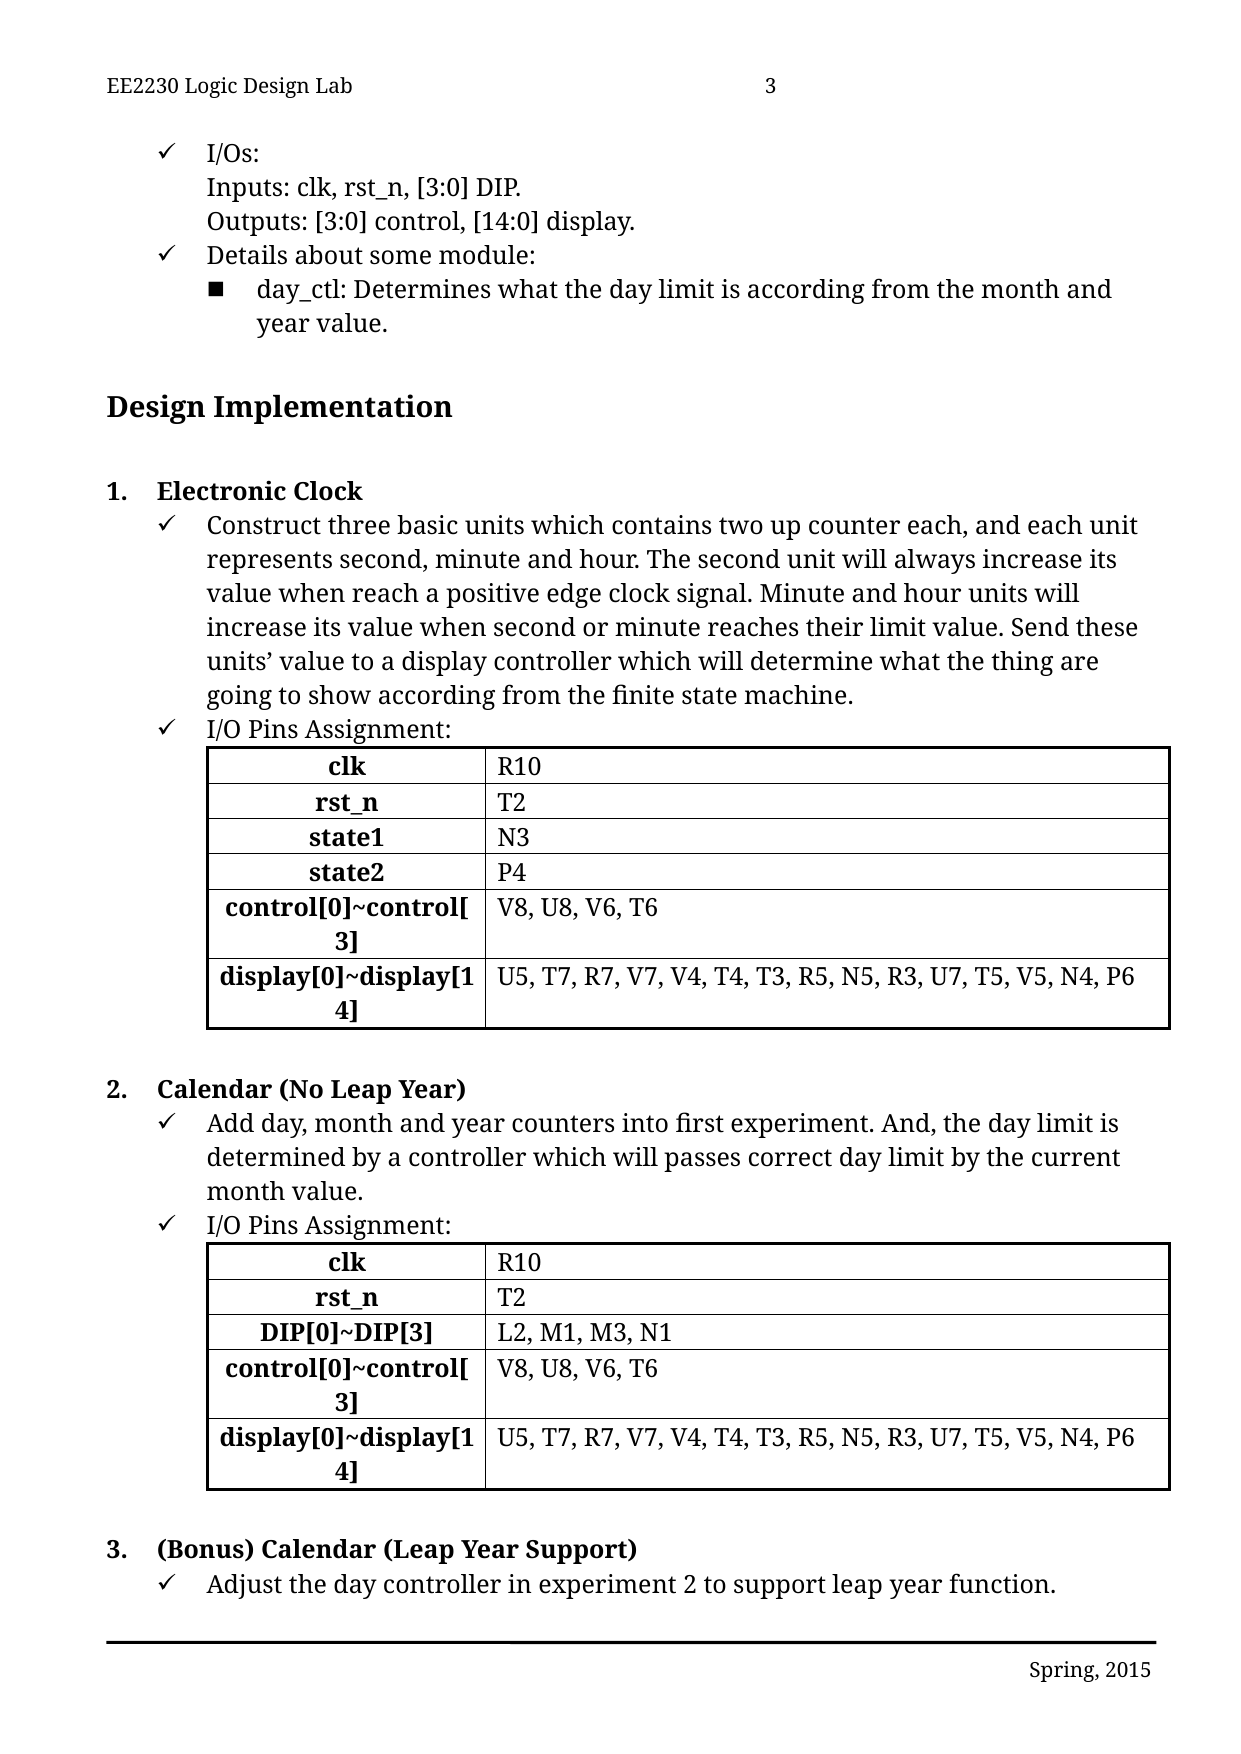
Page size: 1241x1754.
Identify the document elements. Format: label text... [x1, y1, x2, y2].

list Adjust the day controller in experiment 2 to support leap year function. [156, 1566, 1152, 1600]
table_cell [486, 1419, 1168, 1487]
table_cell rst_n [209, 1280, 485, 1314]
table_cell T2 [486, 784, 1168, 818]
table_cell state2 [209, 854, 485, 888]
text Design Implementation [106, 387, 1152, 426]
list Inputs: clk, rst_n, [3:0] DIP. [206, 170, 1152, 204]
list Electronic Clock [106, 473, 1152, 507]
table_header R10 [486, 1245, 1168, 1279]
table_cell state1 [209, 819, 485, 853]
list Construct three basic units which contains two up counter each, and each unit represents second, minute and hour. The second unit will always increase its value when reach a positive edge clock signal. Minute and hour units will increase its value when second or minute reaches their limit value. Send these units’ value to a display controller which will determine what the thing are going to show according from the finite state machine. [156, 507, 1152, 712]
table_cell L2, M1, M3, N1 [486, 1315, 1168, 1349]
table_header R10 [486, 749, 1168, 783]
list Add day, month and year counters into first experiment. And, the day limit is determined by a controller which will passes correct day limit by the current month value. [156, 1106, 1152, 1208]
table_header clk [209, 749, 485, 783]
table_cell V8, U8, V6, T6 [486, 1350, 1168, 1418]
list Calendar (No Leap Year) [106, 1071, 1152, 1106]
table_cell control[0]~control[3] [209, 890, 485, 958]
table_cell display[0]~display[14] [209, 959, 485, 1027]
list Outputs: [3:0] control, [14:0] display. [206, 204, 1152, 238]
table_cell N3 [486, 819, 1168, 853]
table_cell T2 [486, 1280, 1168, 1314]
list I/O Pins Assignment: [156, 712, 1152, 746]
table_cell P4 [486, 854, 1168, 888]
table_cell rst_n [209, 784, 485, 818]
table_header clk [209, 1245, 485, 1279]
list I/Os: [156, 136, 1152, 170]
table_cell V8, U8, V6, T6 [486, 890, 1168, 958]
list I/O Pins Assignment: [156, 1208, 1152, 1242]
table_cell display[0]~display[14] [209, 1419, 485, 1487]
table_cell control[0]~control[3] [209, 1350, 485, 1418]
table_cell DIP[0]~DIP[3] [209, 1315, 485, 1349]
list day_ctl: Determines what the day limit is according from the month and year value. [206, 272, 1152, 340]
list (Bonus) Calendar (Leap Year Support) [106, 1532, 1152, 1566]
list Details about some module: [156, 238, 1152, 272]
table_cell U5, T7, R7, V7, V4, T4, T3, R5, N5, R3, U7, T5, V5, N4, P6 [486, 959, 1168, 1027]
